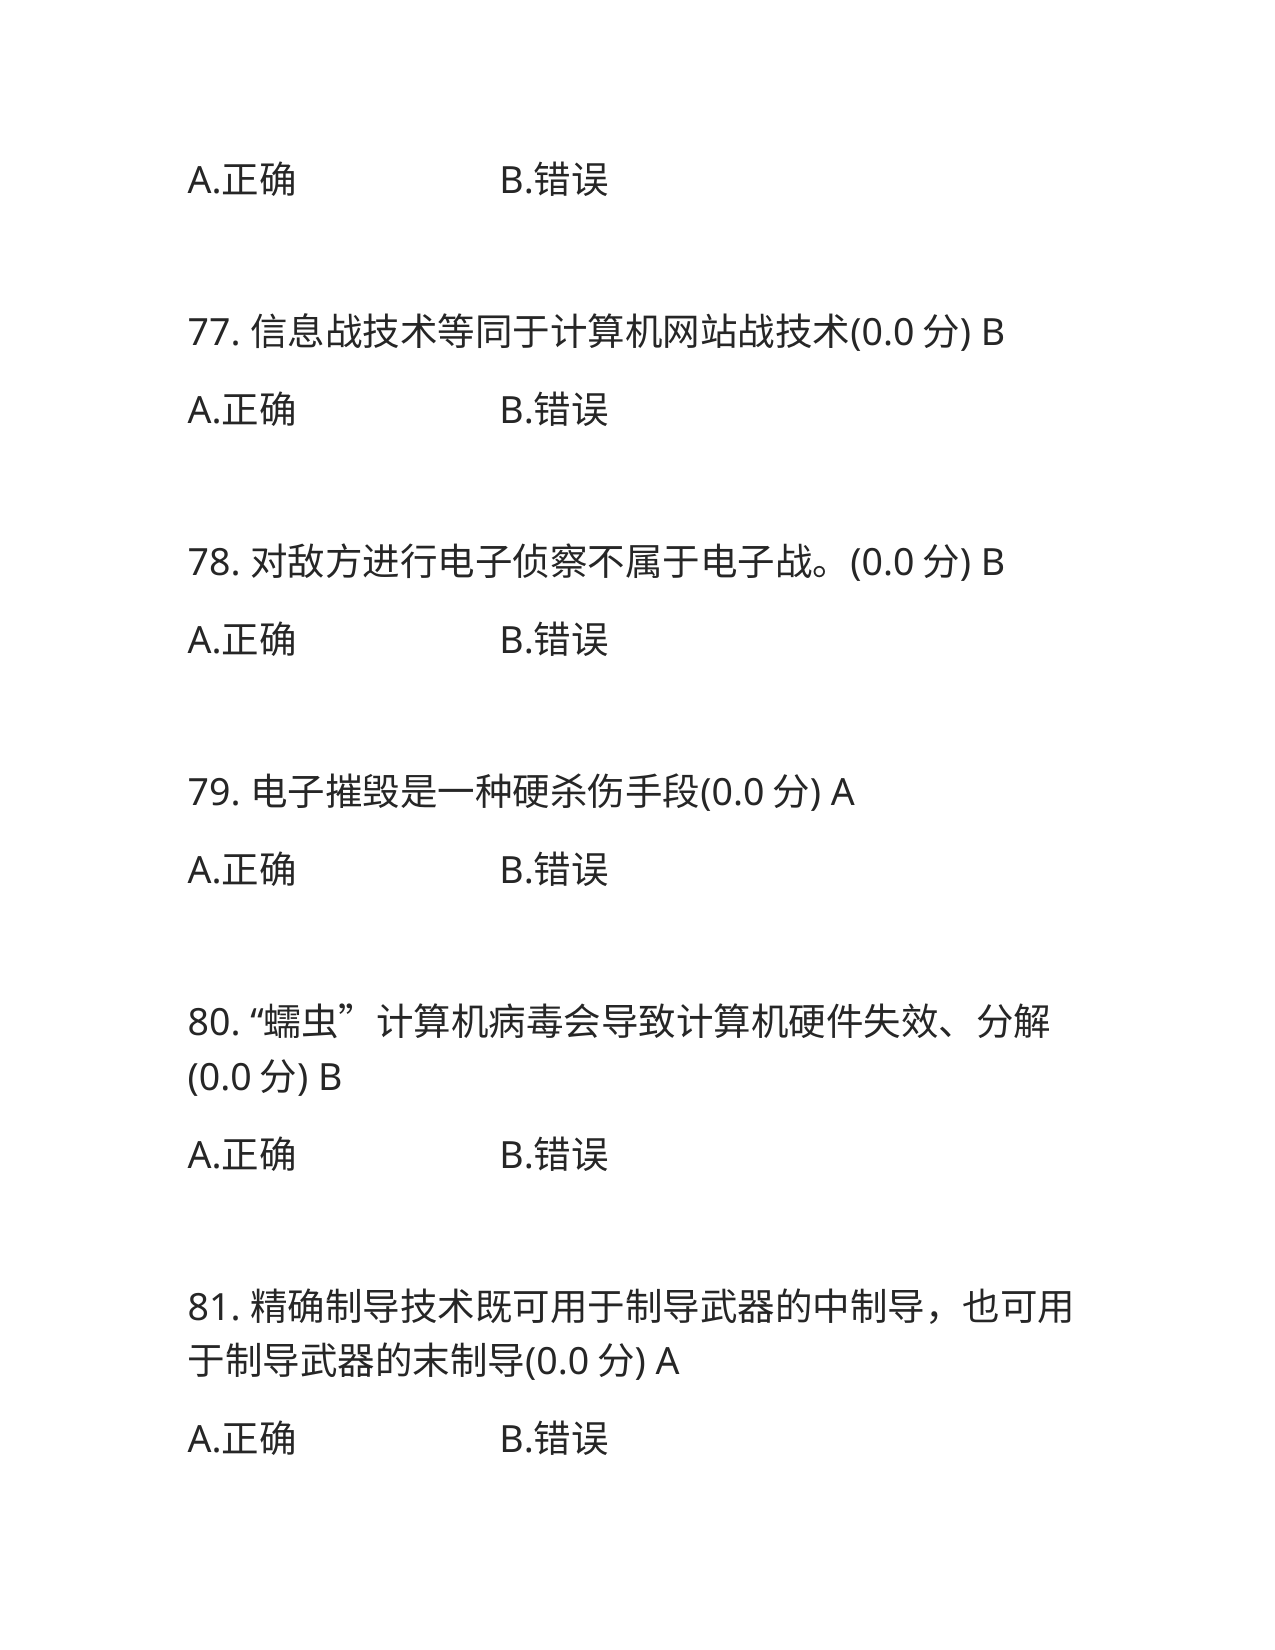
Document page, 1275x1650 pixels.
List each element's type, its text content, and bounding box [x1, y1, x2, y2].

text 77. 信息战技术等同于计算机网站战技术(0.0分) B [187, 302, 1087, 357]
text A.正确 B.错误 [187, 380, 1087, 434]
text 80. “蠕虫”计算机病毒会导致计算机硬件失效、分解(0.0分) B [187, 992, 1087, 1101]
text 79. 电子摧毁是一种硬杀伤手段(0.0分) A [187, 762, 1087, 817]
text A.正确 B.错误 [187, 610, 1087, 664]
text 81. 精确制导技术既可用于制导武器的中制导，也可用于制导武器的末制导(0.0分) A [187, 1277, 1087, 1386]
text A.正确 B.错误 [187, 150, 1087, 204]
text A.正确 B.错误 [187, 840, 1087, 894]
text A.正确 B.错误 [187, 1409, 1087, 1463]
text A.正确 B.错误 [187, 1124, 1087, 1179]
text 78. 对敌方进行电子侦察不属于电子战。(0.0分) B [187, 532, 1087, 587]
